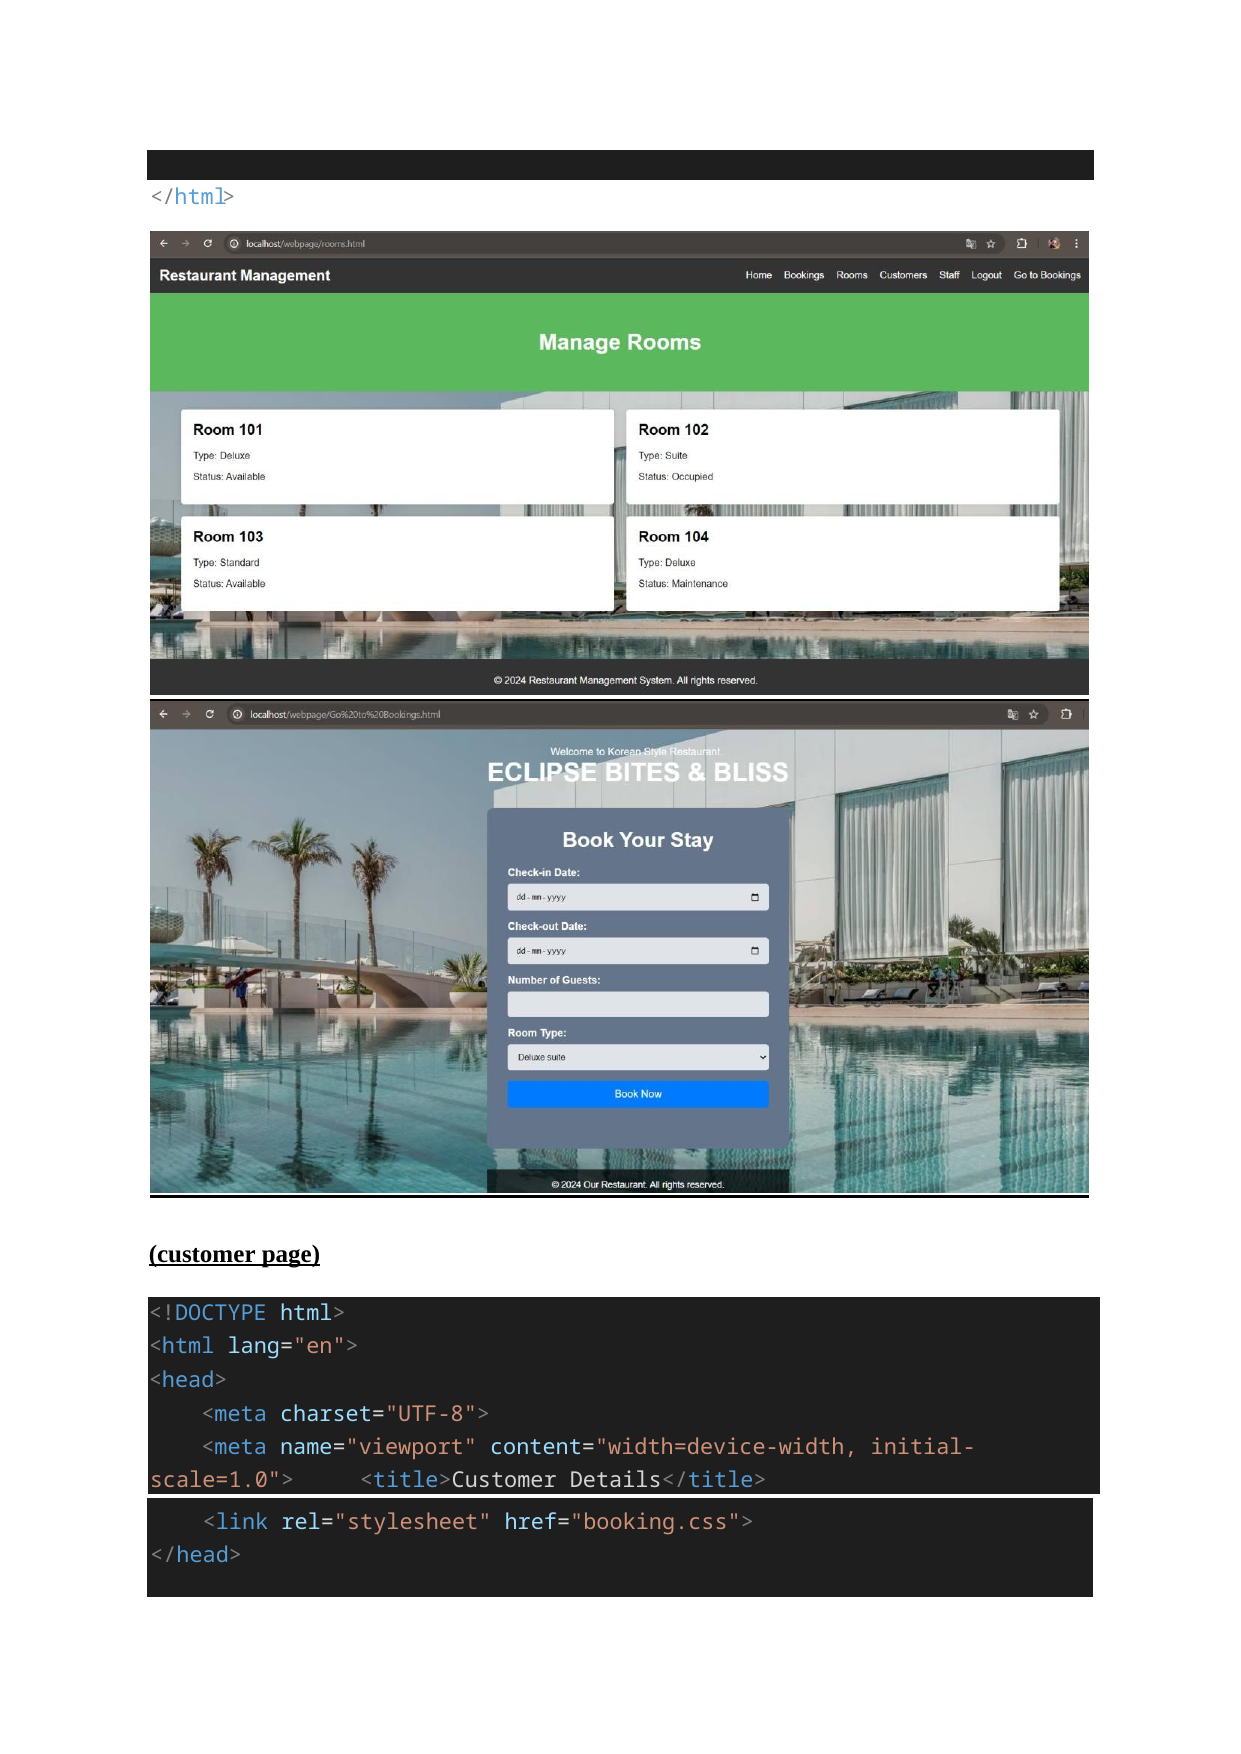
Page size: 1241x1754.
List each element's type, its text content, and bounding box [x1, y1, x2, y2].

text (customer page) [148, 1239, 1100, 1268]
text <!DOCTYPE html> [148, 1297, 1100, 1327]
picture [150, 231, 1089, 695]
text <html lang="en"> [148, 1330, 1100, 1360]
text <head> [148, 1364, 1100, 1394]
text <meta name="viewport" content="width=device-width, initial-scale=1.0"> <title>Customer Details</title> [148, 1431, 1100, 1494]
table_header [147, 1498, 1093, 1597]
picture [150, 701, 1089, 1193]
text <meta charset="UTF-8"> [148, 1398, 1100, 1427]
